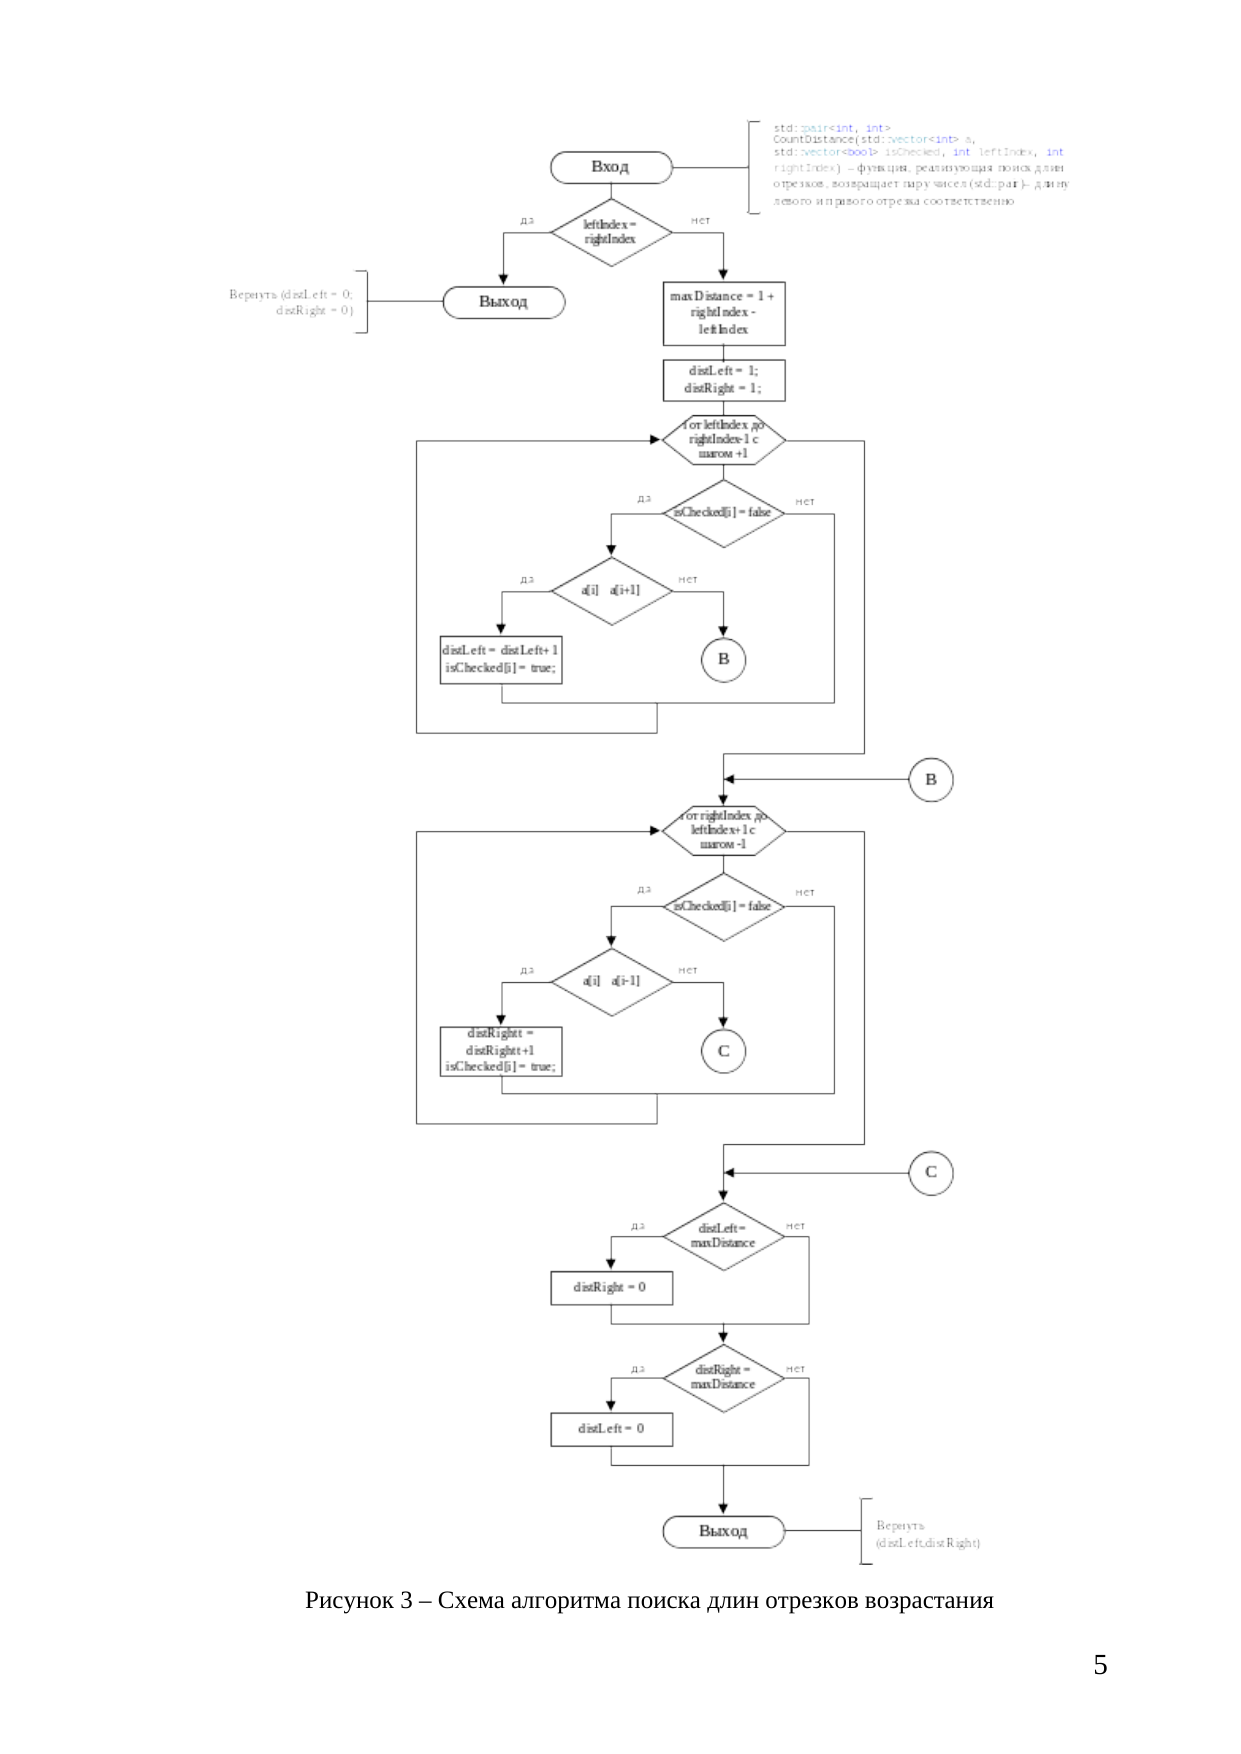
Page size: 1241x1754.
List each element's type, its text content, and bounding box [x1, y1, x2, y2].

text Рисунок 3 – Схема алгоритма поиска длин отрезков возрастания [177, 1585, 1122, 1614]
